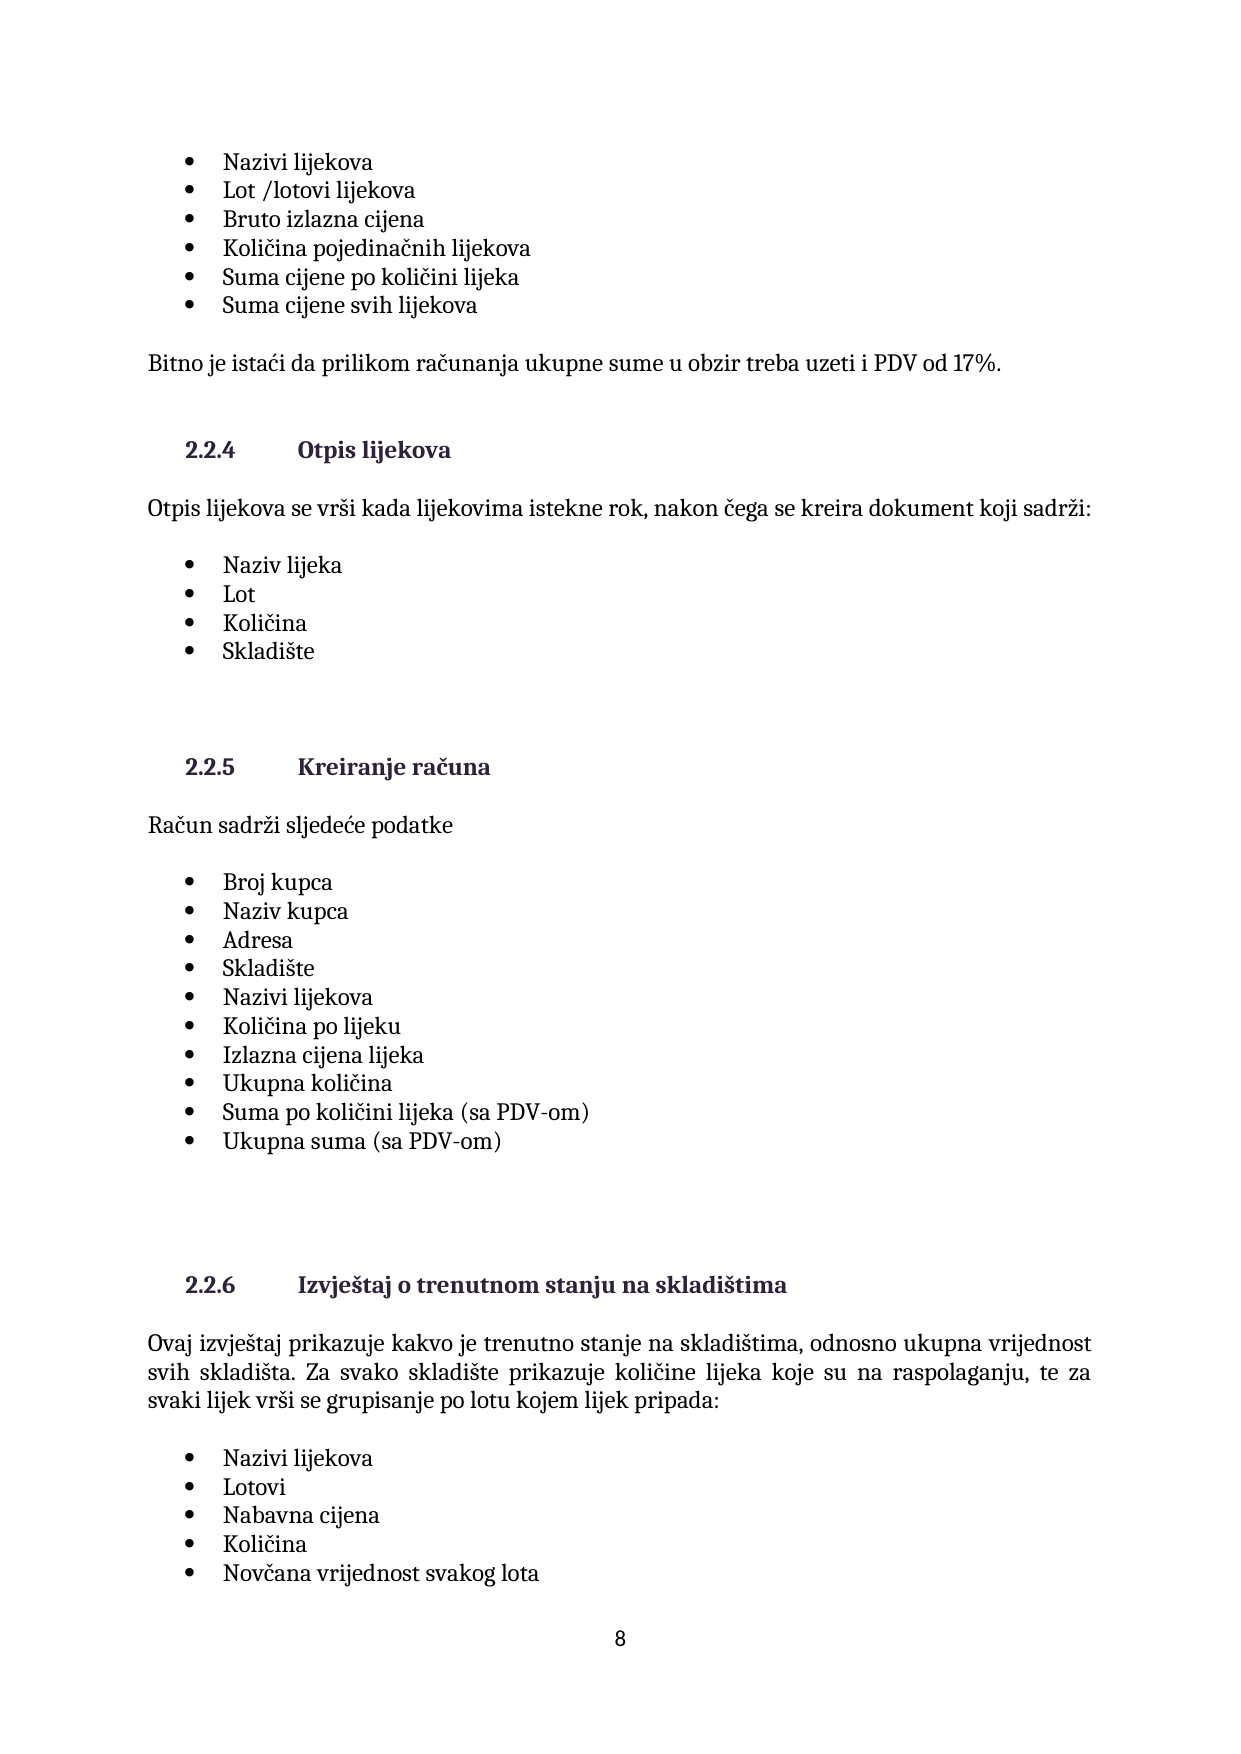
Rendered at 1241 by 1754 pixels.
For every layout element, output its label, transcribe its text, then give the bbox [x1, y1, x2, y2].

subtitle Otpis lijekova [185, 436, 1093, 464]
text Otpis lijekova se vrši kada lijekovima istekne rok, nakon čega se kreira dokument koji sadrži: [148, 493, 1093, 522]
list Količina po lijeku [185, 1012, 1093, 1041]
list Skladište [185, 637, 1093, 666]
list Lot [185, 580, 1093, 608]
list Ukupna suma (sa PDV-om) [185, 1127, 1093, 1156]
list Suma cijene po količini lijeka [185, 263, 1093, 291]
subtitle Izvještaj o trenutnom stanju na skladištima [185, 1271, 1093, 1300]
list Lot /lotovi lijekova [185, 176, 1093, 205]
list Izlazna cijena lijeka [185, 1041, 1093, 1069]
list Količina pojedinačnih lijekova [185, 234, 1093, 263]
list Suma po količini lijeka (sa PDV-om) [185, 1098, 1093, 1127]
list Količina [185, 1530, 1093, 1559]
list Količina [185, 608, 1093, 637]
list Novčana vrijednost svakog lota [185, 1559, 1093, 1588]
subtitle Kreiranje računa [185, 753, 1093, 781]
text Račun sadrži sljedeće podatke [148, 811, 1093, 839]
list Lotovi [185, 1473, 1093, 1501]
list Nazivi lijekova [185, 148, 1093, 176]
list Naziv kupca [185, 897, 1093, 926]
list Skladište [185, 954, 1093, 983]
list Suma cijene svih lijekova [185, 291, 1093, 320]
list Bruto izlazna cijena [185, 205, 1093, 234]
list Nabavna cijena [185, 1501, 1093, 1530]
list Adresa [185, 926, 1093, 954]
list Nazivi lijekova [185, 1444, 1093, 1473]
list Nazivi lijekova [185, 983, 1093, 1012]
list Ukupna količina [185, 1069, 1093, 1098]
list Broj kupca [185, 868, 1093, 897]
list Naziv lijeka [185, 551, 1093, 580]
text Bitno je istaći da prilikom računanja ukupne sume u obzir treba uzeti i PDV od 17%. [148, 349, 1093, 378]
text Ovaj izvještaj prikazuje kakvo je trenutno stanje na skladištima, odnosno ukupna vrijednost svih skladišta. Za svako skladište prikazuje količine lijeka koje su na raspolaganju, te za svaki lijek vrši se grupisanje po lotu kojem lijek pripada: [148, 1329, 1093, 1415]
